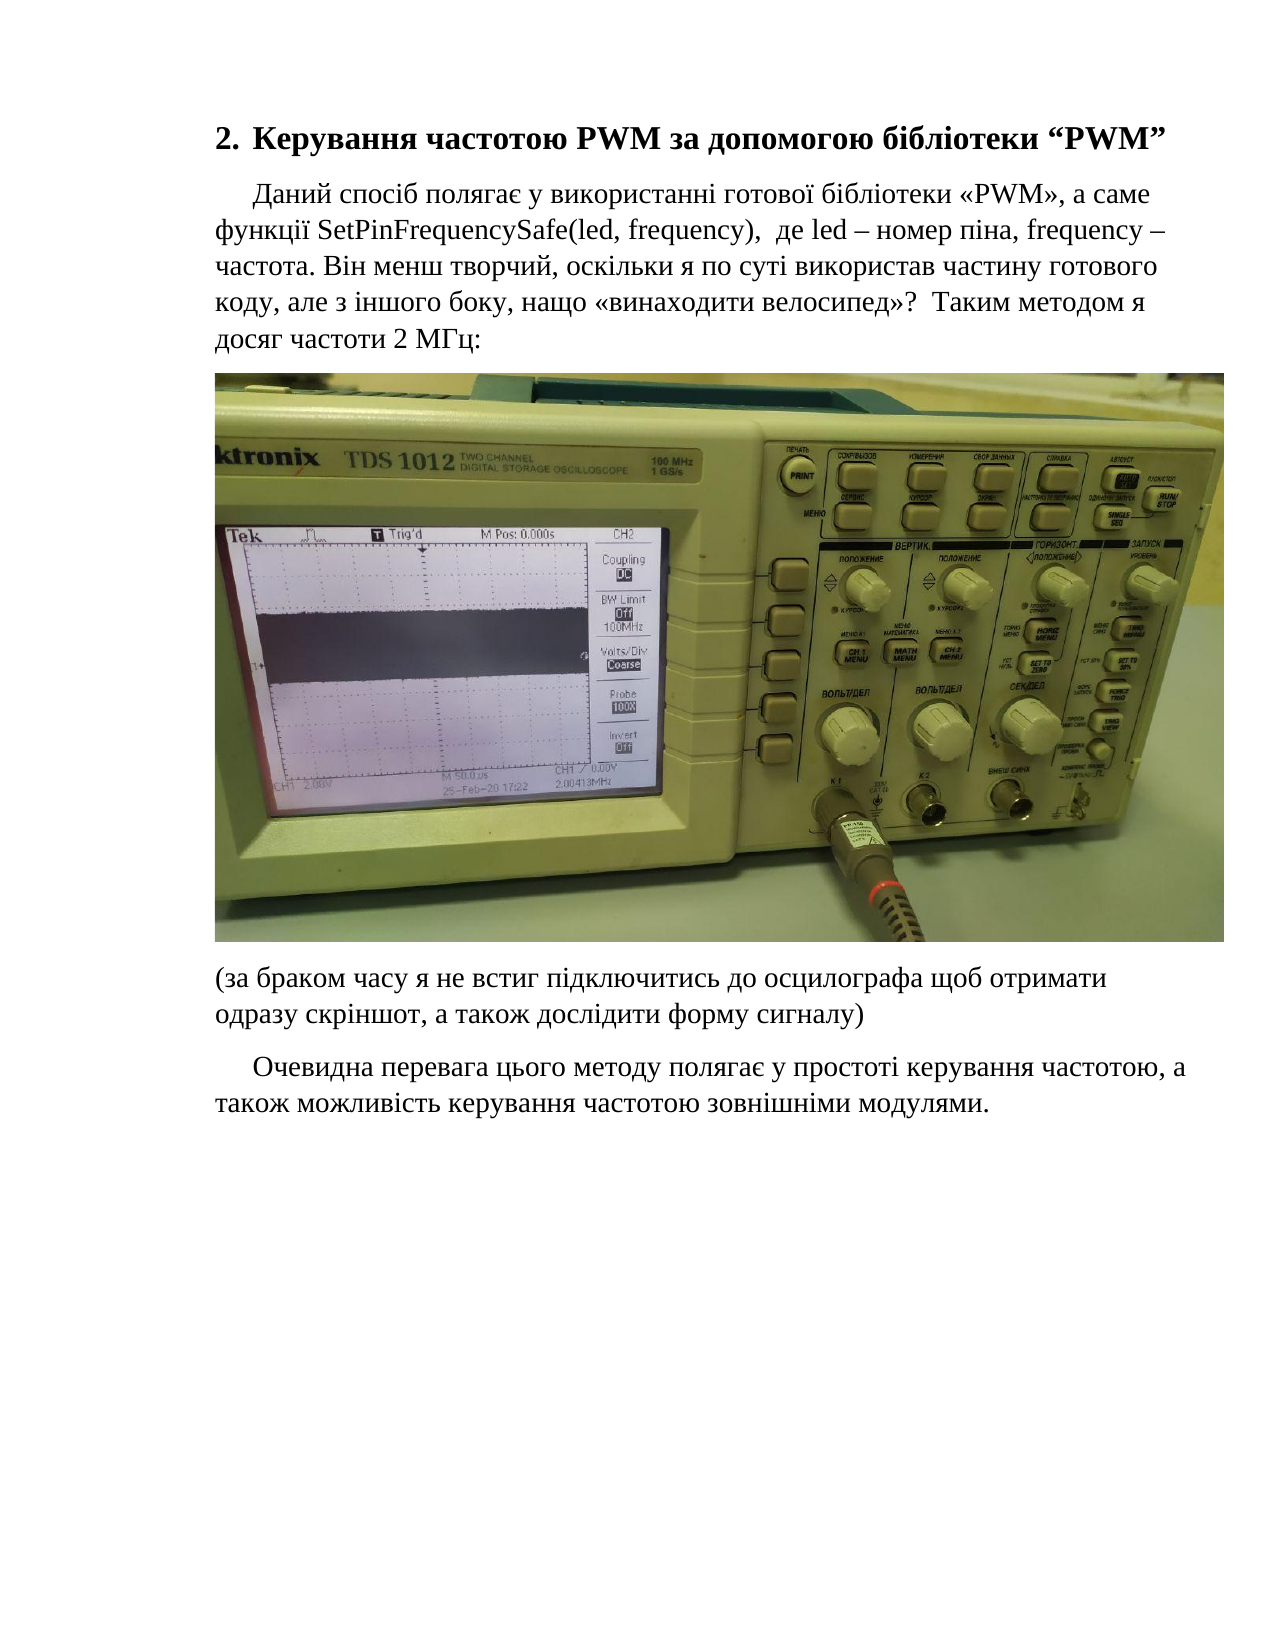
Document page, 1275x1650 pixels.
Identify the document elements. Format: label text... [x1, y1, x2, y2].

text (за браком часу я не встиг підключитись до осцилографа щоб отримати одразу скріншот, а також дослідити форму сигналу) [215, 960, 1186, 1030]
list Керування частотою PWM за допомогою бібліотеки “PWM” [215, 118, 1186, 156]
text Очевидна перевага цього методу полягає у простоті керування частотою, а також можливість керування частотою зовнішніми модулями. [215, 1049, 1186, 1119]
text Даний спосіб полягає у використанні готової бібліотеки «PWM», а саме функції SetPinFrequencySafe(led, frequency), де led – номер піна, frequency – частота. Він менш творчий, оскільки я по суті використав частину готового коду, але з іншого боку, нащо «винаходити велосипед»? Таким методом я досяг частоти 2 МГц: [215, 176, 1186, 354]
picture [214, 373, 1224, 942]
